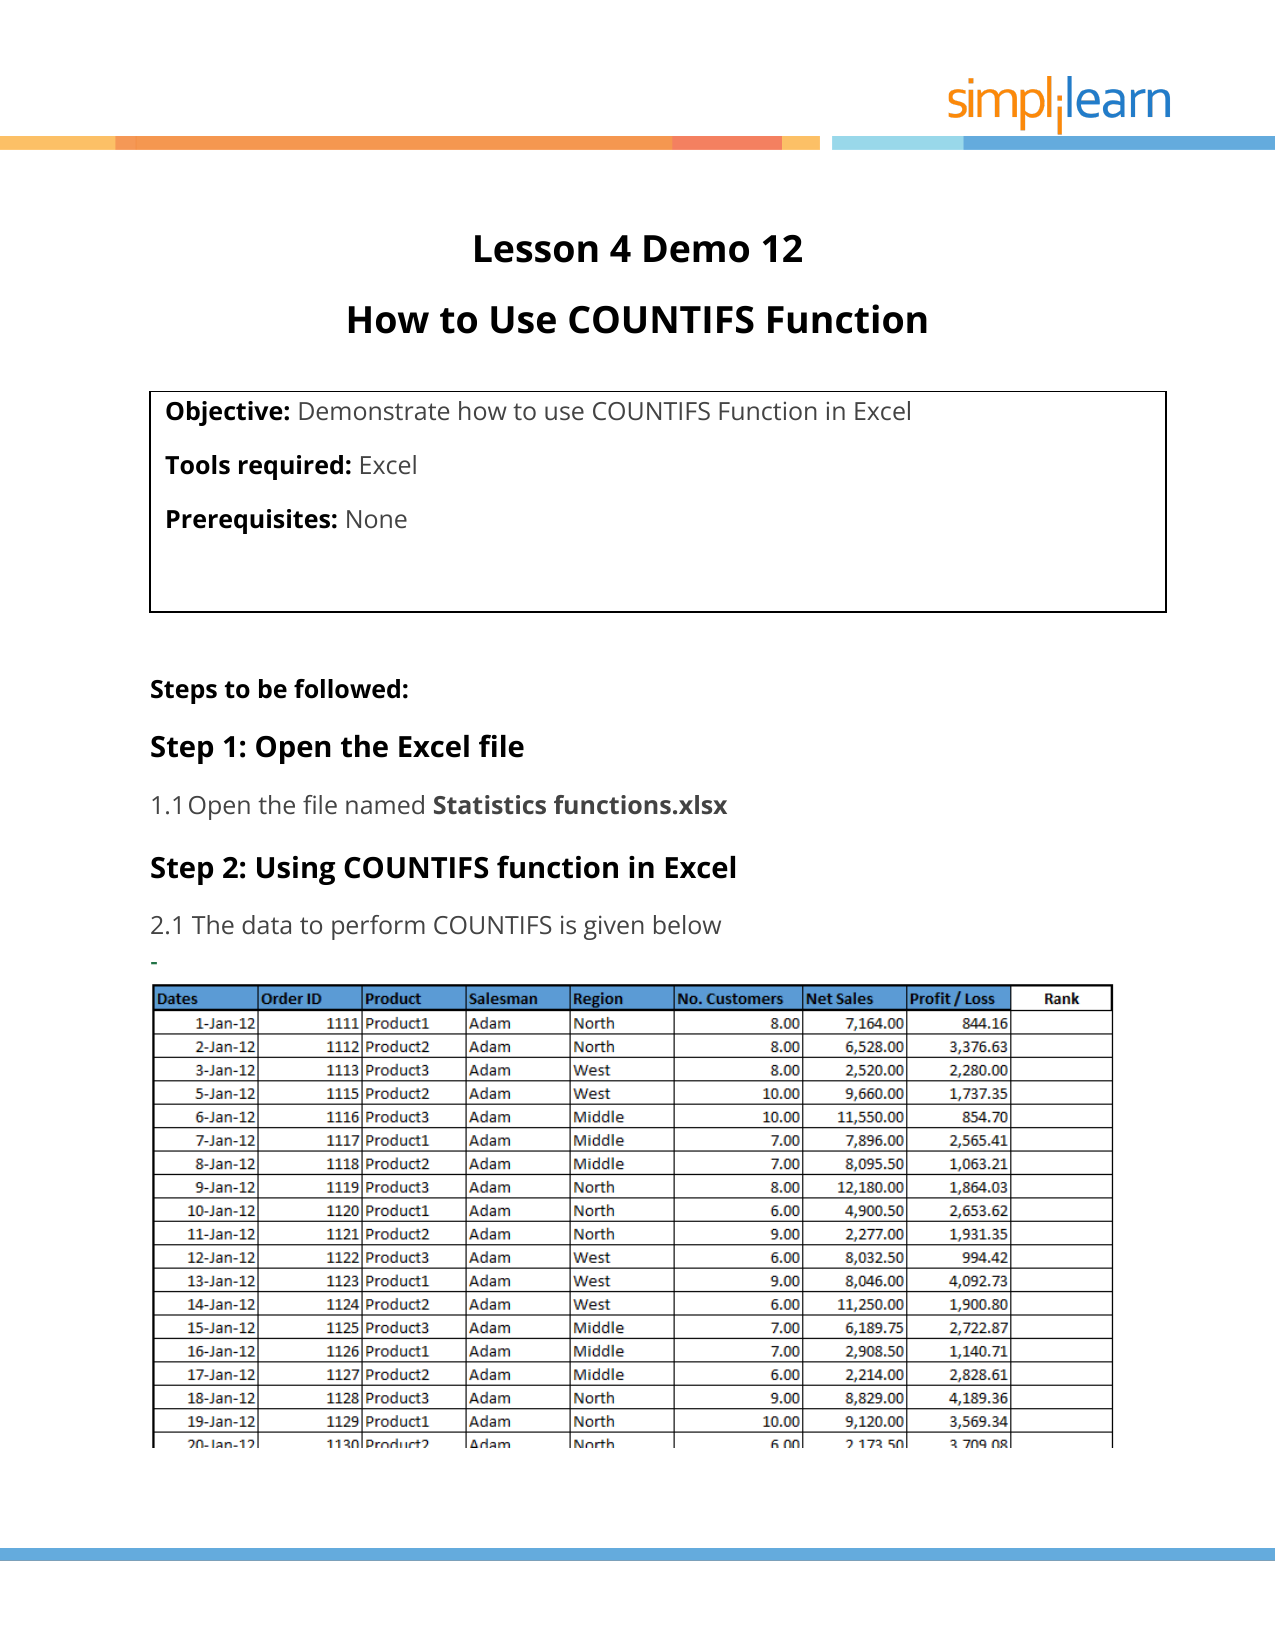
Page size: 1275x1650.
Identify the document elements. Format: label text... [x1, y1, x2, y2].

text Step 2: Using COUNTIFS function in Excel [150, 847, 1125, 887]
text Step 1: Open the Excel file [150, 727, 1125, 766]
picture [150, 962, 1125, 1448]
text Steps to be followed: [150, 672, 1125, 706]
text Lesson 4 Demo 12 [150, 222, 1125, 273]
list Open the file named Statistics functions.xlsx [150, 787, 1125, 821]
text How to Use COUNTIFS Function [150, 294, 1125, 345]
picture [0, 1548, 1275, 1562]
picture [0, 76, 1275, 150]
text 2.1 The data to perform COUNTIFS is given below [150, 908, 1125, 942]
